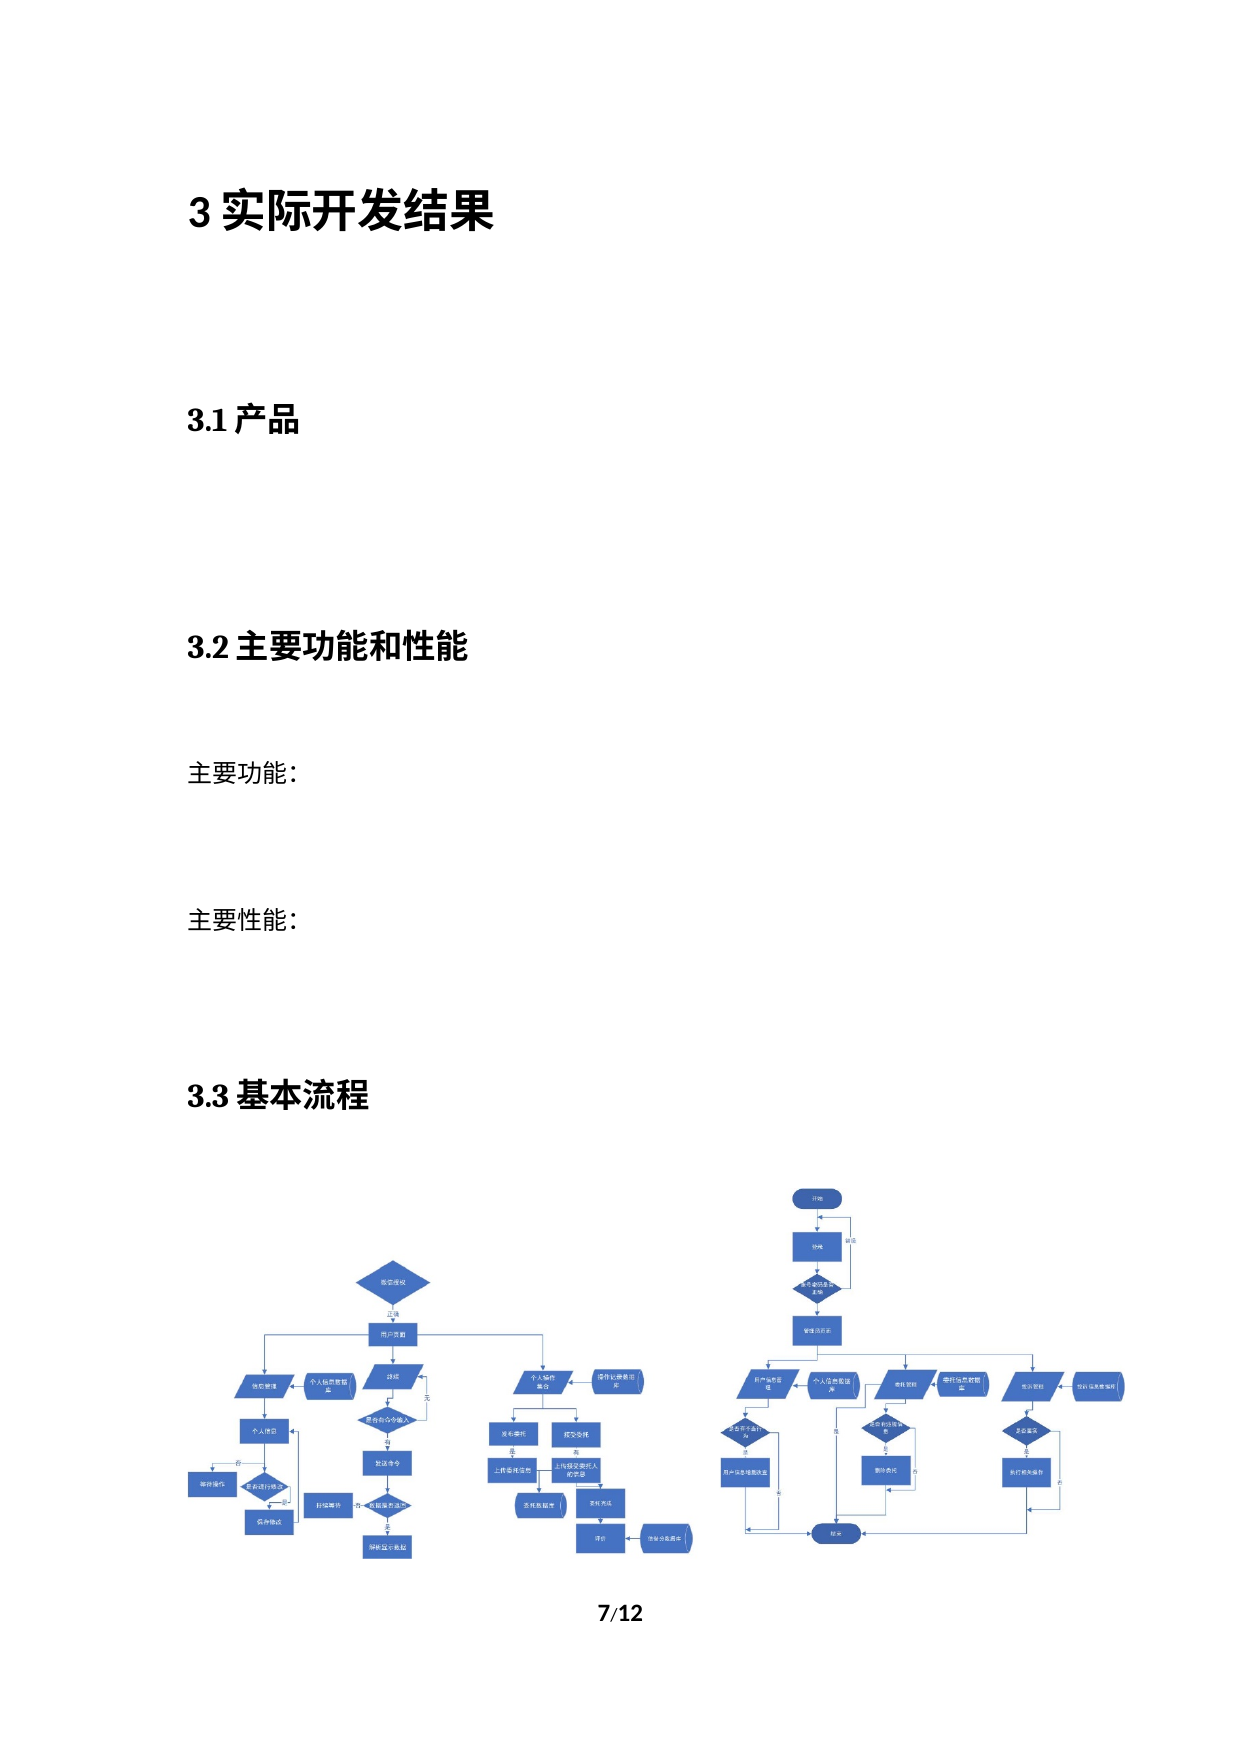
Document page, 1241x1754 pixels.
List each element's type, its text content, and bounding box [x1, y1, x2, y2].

subtitle 3.1产品 [187, 384, 1053, 449]
text 主要性能： [187, 886, 1053, 951]
text 主要功能： [187, 739, 1053, 804]
subtitle 3实际开发结果 [187, 158, 1053, 256]
subtitle 3.2主要功能和性能 [187, 612, 1053, 677]
picture [187, 1188, 1125, 1559]
subtitle 3.3基本流程 [187, 1061, 1053, 1126]
